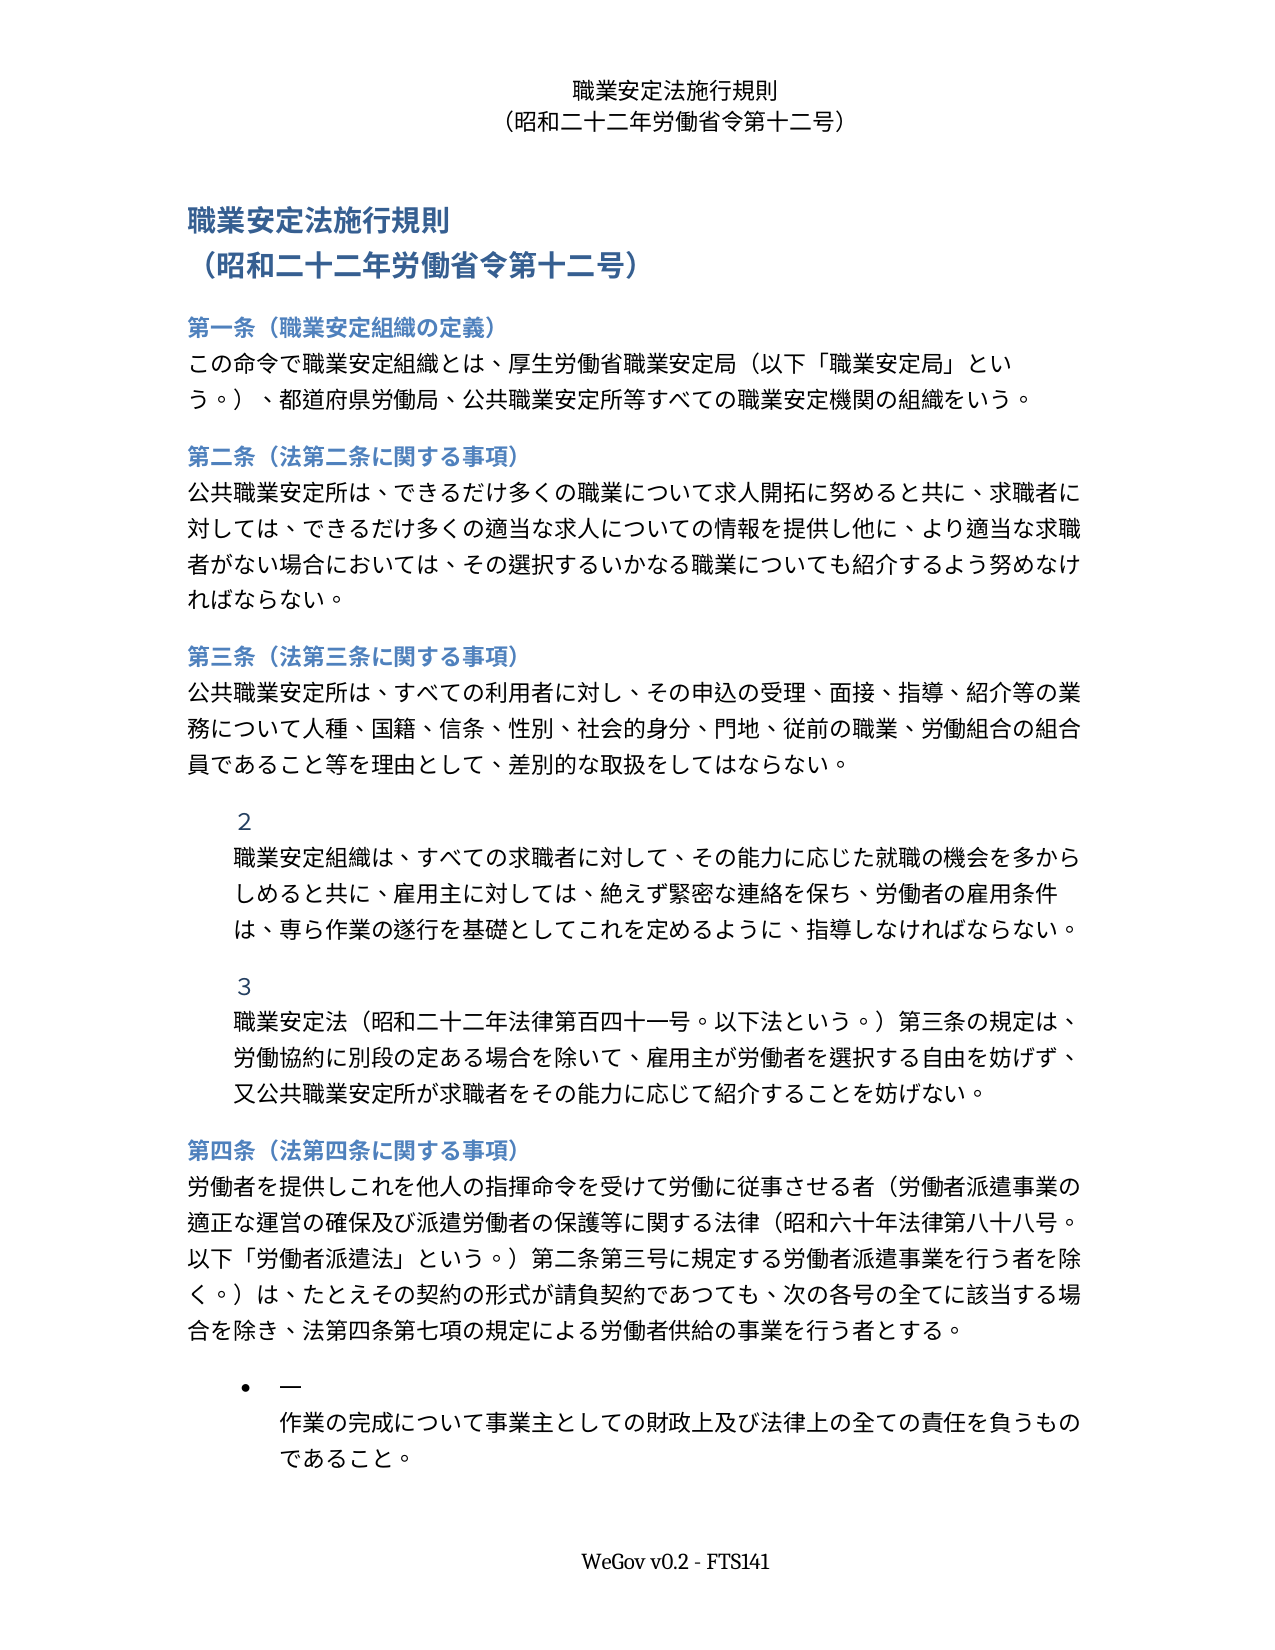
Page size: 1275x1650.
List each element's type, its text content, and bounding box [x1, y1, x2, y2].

subtitle ２ [233, 806, 1087, 837]
text 職業安定組織は、すべての求職者に対して、その能力に応じた就職の機会を多からしめると共に、雇用主に対しては、絶えず緊密な連絡を保ち、労働者の雇用条件は、専ら作業の遂行を基礎としてこれを定めるように、指導しなければならない。 [233, 842, 1087, 945]
text 公共職業安定所は、できるだけ多くの職業について求人開拓に努めると共に、求職者に対しては、できるだけ多くの適当な求人についての情報を提供し他に、より適当な求職者がない場合においては、その選択するいかなる職業についても紹介するよう努めなければならない。 [187, 477, 1087, 616]
subtitle ３ [233, 970, 1087, 1002]
text この命令で職業安定組織とは、厚生労働省職業安定局（以下「職業安定局」という。）、都道府県労働局、公共職業安定所等すべての職業安定機関の組織をいう。 [187, 348, 1087, 415]
subtitle 職業安定法施行規則 （昭和二十二年労働省令第十二号） [187, 200, 1087, 285]
text 公共職業安定所は、すべての利用者に対し、その申込の受理、面接、指導、紹介等の業務について人種、国籍、信条、性別、社会的身分、門地、従前の職業、労働組合の組合員であること等を理由として、差別的な取扱をしてはならない。 [187, 677, 1087, 780]
list 一 作業の完成について事業主としての財政上及び法律上の全ての責任を負うものであること。 [242, 1371, 1087, 1474]
text 労働者を提供しこれを他人の指揮命令を受けて労働に従事させる者（労働者派遣事業の適正な運営の確保及び派遣労働者の保護等に関する法律（昭和六十年法律第八十八号。以下「労働者派遣法」という。）第二条第三号に規定する労働者派遣事業を行う者を除く。）は、たとえその契約の形式が請負契約であつても、次の各号の全てに該当する場合を除き、法第四条第七項の規定による労働者供給の事業を行う者とする。 [187, 1171, 1087, 1346]
subtitle 第二条（法第二条に関する事項） [187, 441, 1087, 472]
subtitle 第四条（法第四条に関する事項） [187, 1135, 1087, 1166]
subtitle 第三条（法第三条に関する事項） [187, 641, 1087, 672]
text 職業安定法（昭和二十二年法律第百四十一号。以下法という。）第三条の規定は、労働協約に別段の定ある場合を除いて、雇用主が労働者を選択する自由を妨げず、又公共職業安定所が求職者をその能力に応じて紹介することを妨げない。 [233, 1006, 1087, 1109]
subtitle 第一条（職業安定組織の定義） [187, 312, 1087, 343]
